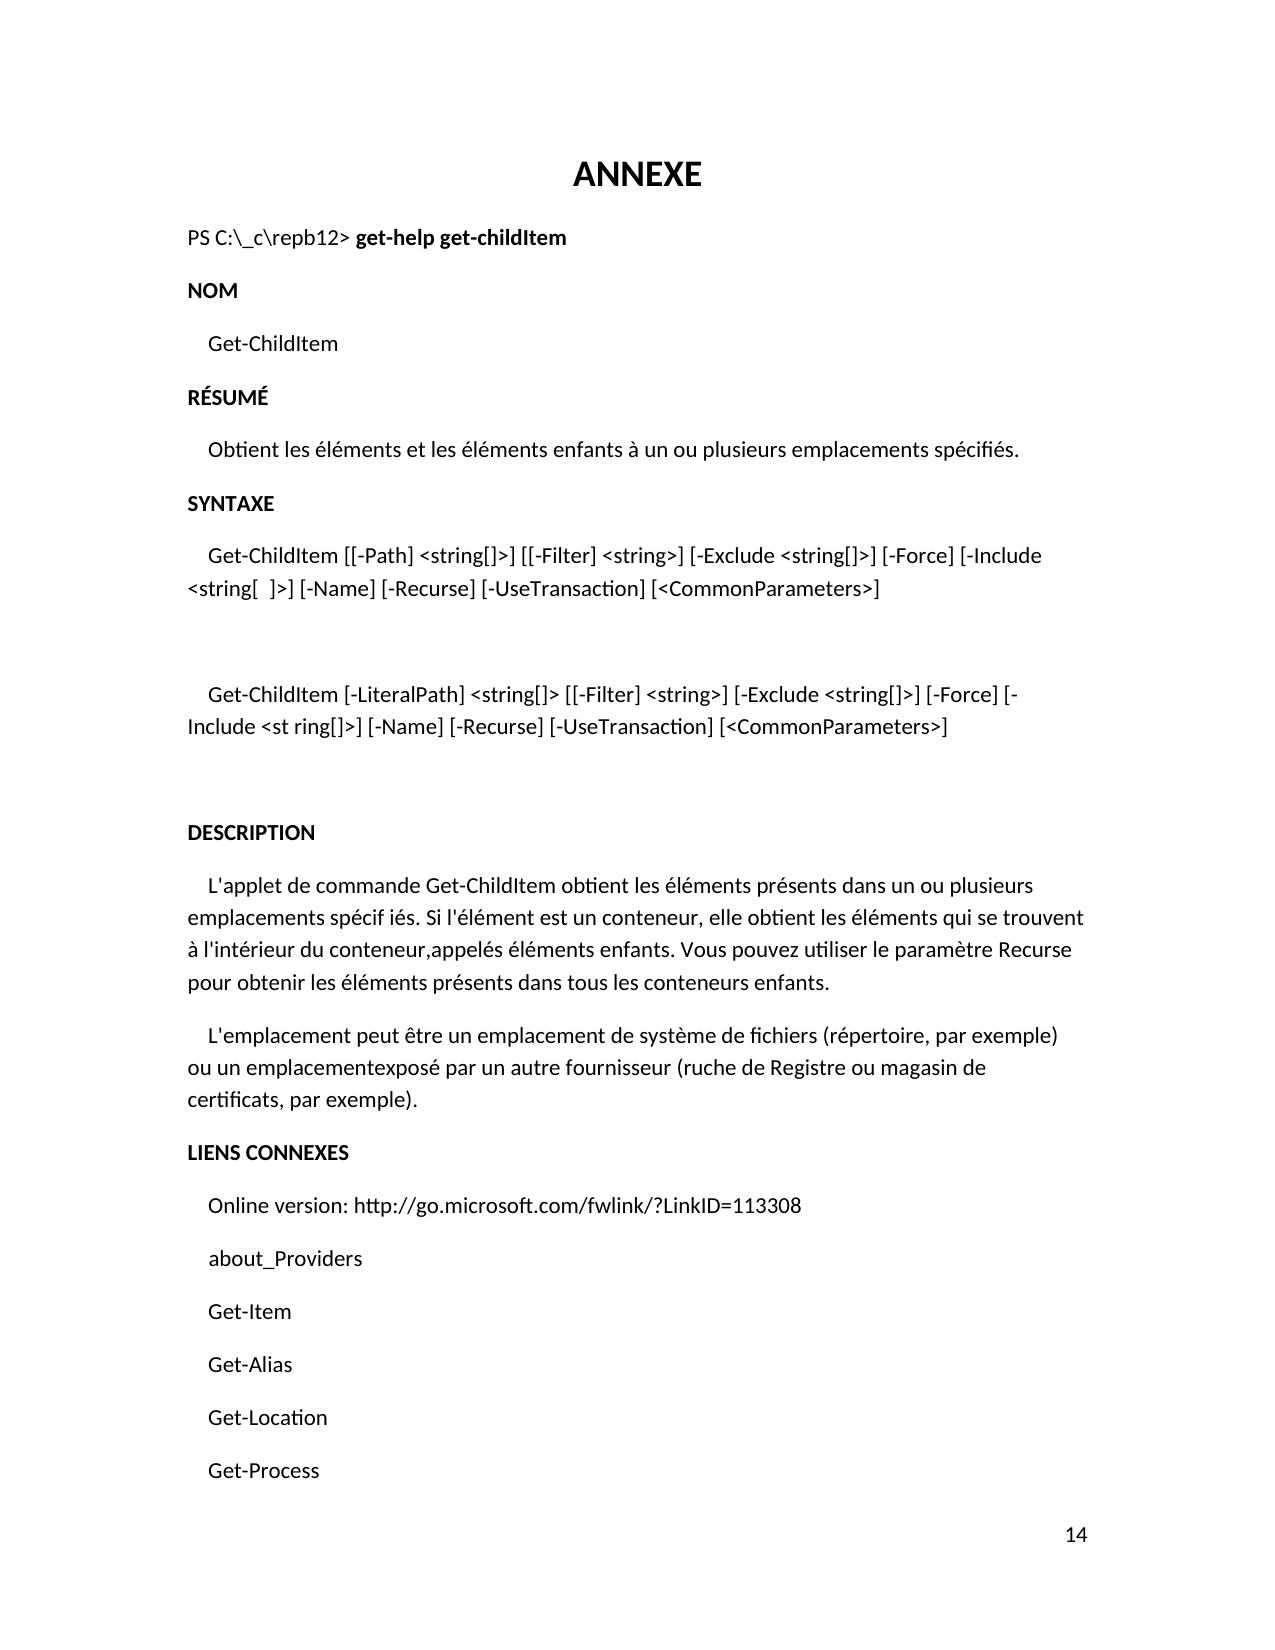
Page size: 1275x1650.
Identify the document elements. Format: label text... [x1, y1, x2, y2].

text about_Providers [187, 1244, 1087, 1272]
text Obtient les éléments et les éléments enfants à un ou plusieurs emplacements spécifiés. [187, 436, 1087, 464]
text PS C:\_c\repb12> get-help get-childItem [187, 223, 1087, 252]
text Get-Process [187, 1456, 1087, 1484]
text Get-Item [187, 1297, 1087, 1325]
text Get-ChildItem [-LiteralPath] <string[]> [[-Filter] <string>] [-Exclude <string[]>] [-Force] [-Include <st ring[]>] [-Name] [-Recurse] [-UseTransaction] [<CommonParameters>] [187, 680, 1087, 740]
text LIENS CONNEXES [187, 1138, 1087, 1166]
text L'emplacement peut être un emplacement de système de fichiers (répertoire, par exemple) ou un emplacementexposé par un autre fournisseur (ruche de Registre ou magasin de certificats, par exemple). [187, 1021, 1087, 1113]
text L'applet de commande Get-ChildItem obtient les éléments présents dans un ou plusieurs emplacements spécif iés. Si l'élément est un conteneur, elle obtient les éléments qui se trouvent à l'intérieur du conteneur,appelés éléments enfants. Vous pouvez utiliser le paramètre Recurse pour obtenir les éléments présents dans tous les conteneurs enfants. [187, 871, 1087, 996]
text NOM [187, 277, 1087, 304]
text RÉSUMÉ [187, 383, 1087, 411]
text Get-ChildItem [[-Path] <string[]>] [[-Filter] <string>] [-Exclude <string[]>] [-Force] [-Include <string[ ]>] [-Name] [-Recurse] [-UseTransaction] [<CommonParameters>] [187, 542, 1087, 602]
text ANNEXE [187, 150, 1087, 196]
text DESCRIPTION [187, 818, 1087, 846]
text Get-Location [187, 1403, 1087, 1431]
text Get-ChildItem [187, 329, 1087, 358]
text Online version: http://go.microsoft.com/fwlink/?LinkID=113308 [187, 1191, 1087, 1219]
text SYNTAXE [187, 489, 1087, 517]
text Get-Alias [187, 1350, 1087, 1378]
